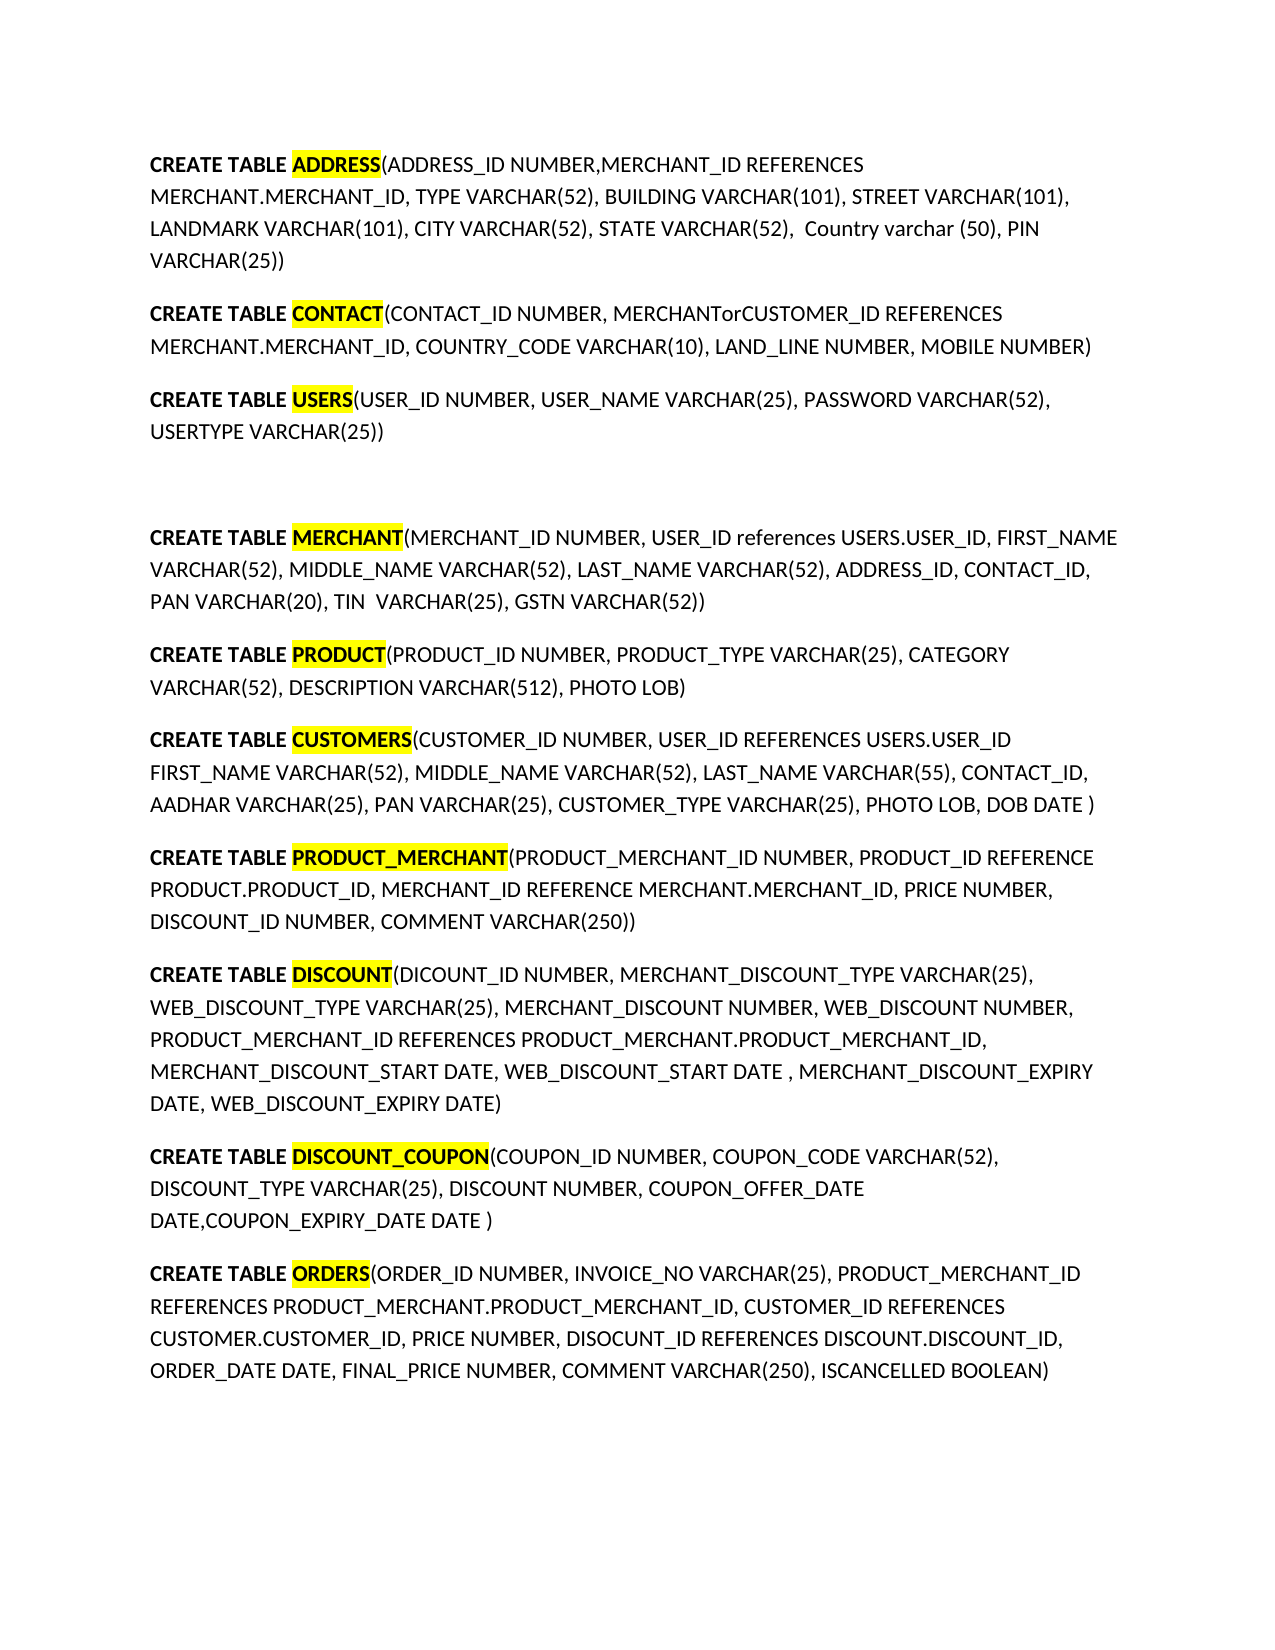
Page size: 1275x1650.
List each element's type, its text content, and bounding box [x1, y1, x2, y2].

text CREATE TABLE DISCOUNT_COUPON(COUPON_ID NUMBER, COUPON_CODE VARCHAR(52), DISCOUNT_TYPE VARCHAR(25), DISCOUNT NUMBER, COUPON_OFFER_DATE DATE,COUPON_EXPIRY_DATE DATE ) [150, 1142, 1125, 1234]
text CREATE TABLE CONTACT(CONTACT_ID NUMBER, MERCHANTorCUSTOMER_ID REFERENCES MERCHANT.MERCHANT_ID, COUNTRY_CODE VARCHAR(10), LAND_LINE NUMBER, MOBILE NUMBER) [150, 299, 1125, 360]
text CREATE TABLE CUSTOMERS(CUSTOMER_ID NUMBER, USER_ID REFERENCES USERS.USER_ID FIRST_NAME VARCHAR(52), MIDDLE_NAME VARCHAR(52), LAST_NAME VARCHAR(55), CONTACT_ID, AADHAR VARCHAR(25), PAN VARCHAR(25), CUSTOMER_TYPE VARCHAR(25), PHOTO LOB, DOB DATE ) [150, 726, 1125, 818]
text CREATE TABLE USERS(USER_ID NUMBER, USER_NAME VARCHAR(25), PASSWORD VARCHAR(52), USERTYPE VARCHAR(25)) [150, 385, 1125, 445]
text CREATE TABLE PRODUCT_MERCHANT(PRODUCT_MERCHANT_ID NUMBER, PRODUCT_ID REFERENCE PRODUCT.PRODUCT_ID, MERCHANT_ID REFERENCE MERCHANT.MERCHANT_ID, PRICE NUMBER, DISCOUNT_ID NUMBER, COMMENT VARCHAR(250)) [150, 843, 1125, 935]
text CREATE TABLE ADDRESS(ADDRESS_ID NUMBER,MERCHANT_ID REFERENCES MERCHANT.MERCHANT_ID, TYPE VARCHAR(52), BUILDING VARCHAR(101), STREET VARCHAR(101), LANDMARK VARCHAR(101), CITY VARCHAR(52), STATE VARCHAR(52), Country varchar (50), PIN VARCHAR(25)) [150, 150, 1125, 274]
text CREATE TABLE PRODUCT(PRODUCT_ID NUMBER, PRODUCT_TYPE VARCHAR(25), CATEGORY VARCHAR(52), DESCRIPTION VARCHAR(512), PHOTO LOB) [150, 640, 1125, 701]
text CREATE TABLE MERCHANT(MERCHANT_ID NUMBER, USER_ID references USERS.USER_ID, FIRST_NAME VARCHAR(52), MIDDLE_NAME VARCHAR(52), LAST_NAME VARCHAR(52), ADDRESS_ID, CONTACT_ID, PAN VARCHAR(20), TIN VARCHAR(25), GSTN VARCHAR(52)) [150, 523, 1125, 615]
text CREATE TABLE DISCOUNT(DICOUNT_ID NUMBER, MERCHANT_DISCOUNT_TYPE VARCHAR(25), WEB_DISCOUNT_TYPE VARCHAR(25), MERCHANT_DISCOUNT NUMBER, WEB_DISCOUNT NUMBER, PRODUCT_MERCHANT_ID REFERENCES PRODUCT_MERCHANT.PRODUCT_MERCHANT_ID, MERCHANT_DISCOUNT_START DATE, WEB_DISCOUNT_START DATE , MERCHANT_DISCOUNT_EXPIRY DATE, WEB_DISCOUNT_EXPIRY DATE) [150, 960, 1125, 1117]
text CREATE TABLE ORDERS(ORDER_ID NUMBER, INVOICE_NO VARCHAR(25), PRODUCT_MERCHANT_ID REFERENCES PRODUCT_MERCHANT.PRODUCT_MERCHANT_ID, CUSTOMER_ID REFERENCES CUSTOMER.CUSTOMER_ID, PRICE NUMBER, DISOCUNT_ID REFERENCES DISCOUNT.DISCOUNT_ID, ORDER_DATE DATE, FINAL_PRICE NUMBER, COMMENT VARCHAR(250), ISCANCELLED BOOLEAN) [150, 1259, 1125, 1384]
